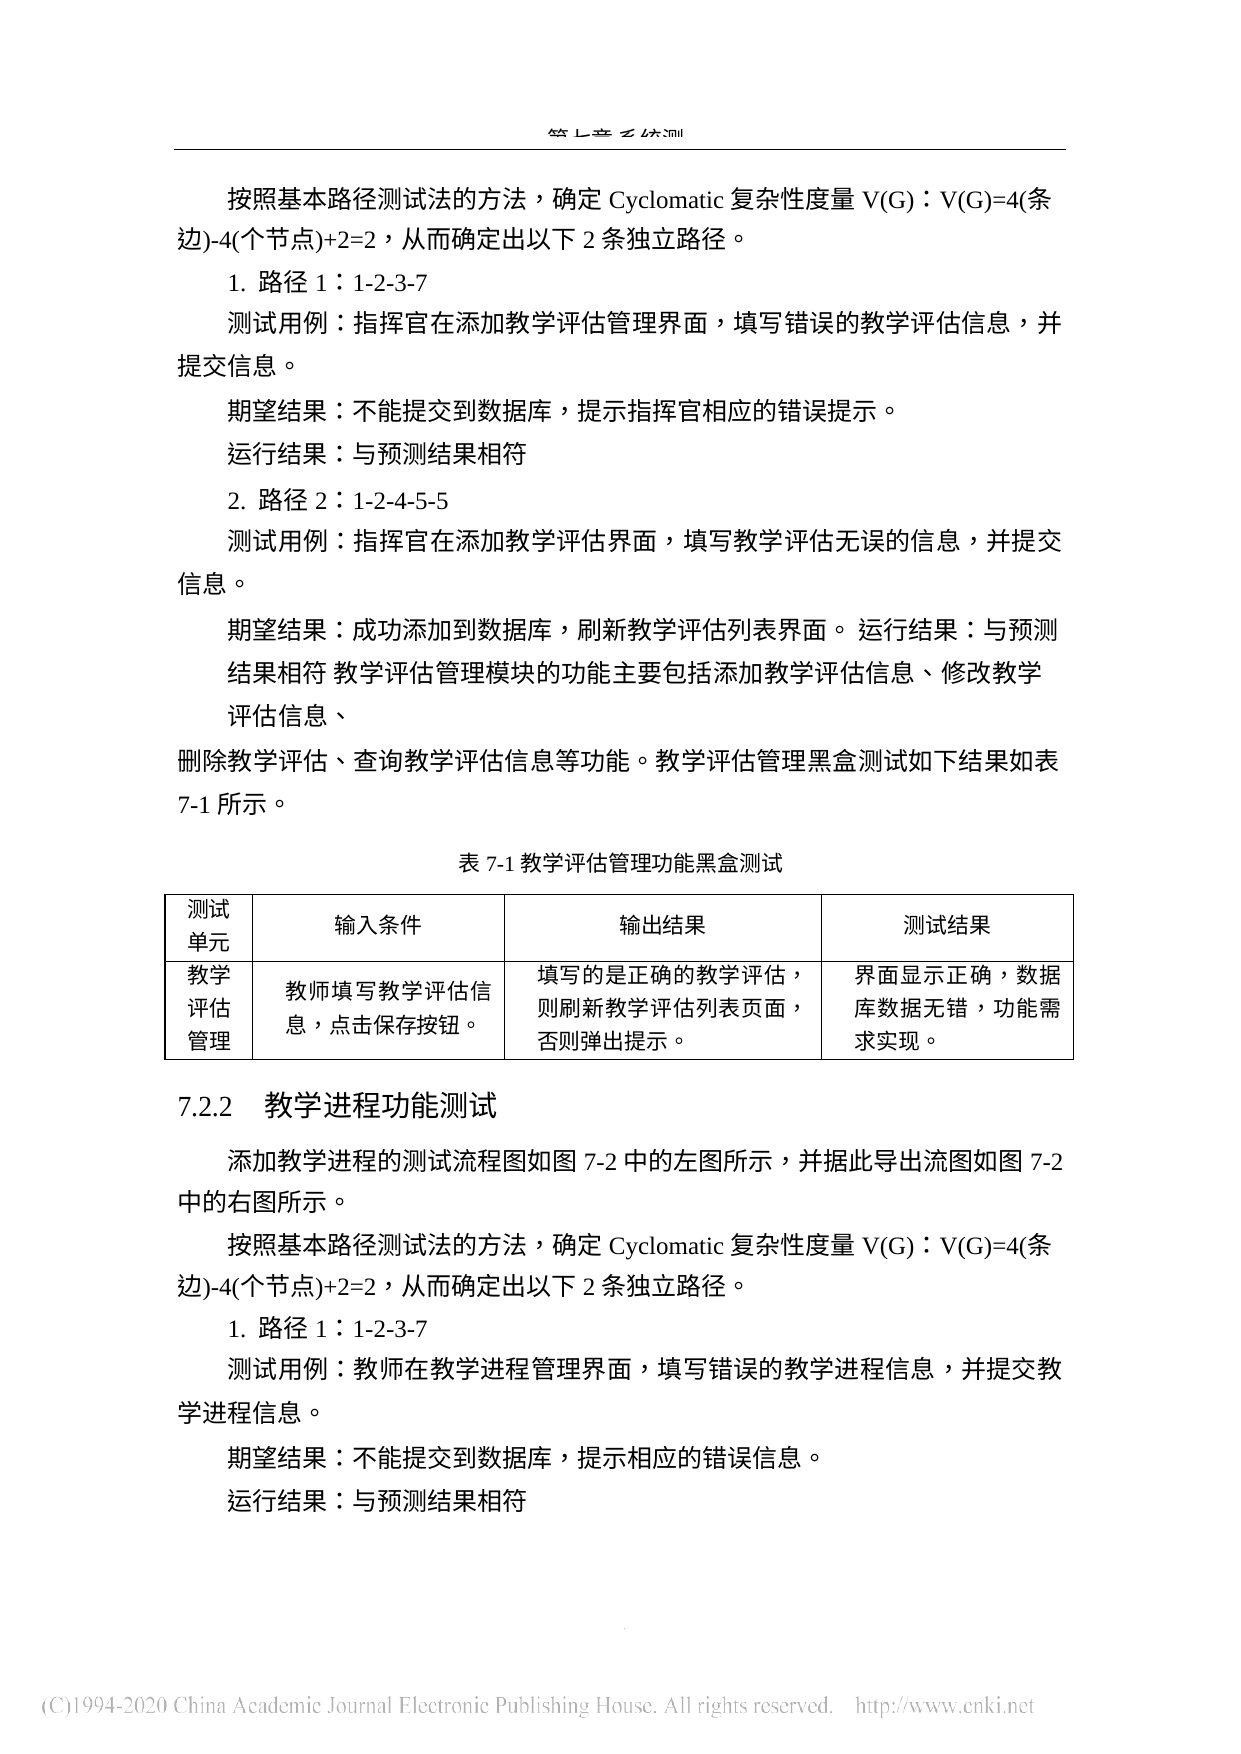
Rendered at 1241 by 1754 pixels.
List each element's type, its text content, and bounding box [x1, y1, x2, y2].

subtitle 7.2.2 教学进程功能测试 [177, 1085, 1088, 1125]
table_cell 教师填写教学评估信 息，点击保存按钮。 [253, 962, 504, 1059]
text 期望结果：不能提交到数据库，提示指挥官相应的错误提示。 运行结果：与预测结果相符 [227, 393, 905, 471]
table_header 输入条件 [253, 895, 504, 961]
text 按照基本路径测试法的方法，确定 Cyclomatic 复杂性度量 V(G)：V(G)=4(条 边)-4(个节点)+2=2，从而确定出以下 2 条独立路径。 [177, 181, 1064, 256]
table_cell 界面显示正确，数据 库数据无错，功能需 求实现。 [822, 962, 1073, 1059]
picture [855, 1696, 1034, 1718]
text 删除教学评估、查询教学评估信息等功能。教学评估管理黑盒测试如下结果如表 [177, 743, 1088, 777]
table_header 测试 单元 [166, 895, 252, 961]
picture [42, 1696, 832, 1718]
text 测试用例：指挥官在添加教学评估管理界面，填写错误的教学评估信息，并 提交信息。 [177, 306, 1065, 383]
table_cell 填写的是正确的教学评估， 则刷新教学评估列表页面， 否则弹出提示。 [505, 962, 821, 1059]
text 1. 路径 1：1-2-3-7 [227, 264, 1088, 298]
text 按照基本路径测试法的方法，确定 Cyclomatic 复杂性度量 V(G)：V(G)=4(条 边)-4(个节点)+2=2，从而确定出以下 2 条独立路径。 [177, 1228, 1064, 1303]
text 表 7-1 教学评估管理功能黑盒测试 [453, 848, 788, 878]
text 期望结果：成功添加到数据库，刷新教学评估列表界面。 运行结果：与预测结果相符 教学评估管理模块的功能主要包括添加教学评估信息、修改教学评估信息、 [227, 612, 1065, 732]
text 期望结果：不能提交到数据库，提示相应的错误信息。 运行结果：与预测结果相符 [227, 1441, 830, 1518]
text 7-1 所示。 [177, 786, 1088, 820]
text 添加教学进程的测试流程图如图 7-2 中的左图所示，并据此导出流图如图 7-2 [227, 1144, 1088, 1178]
table_cell 教学 评估 管理 [166, 962, 252, 1059]
table_header 输出结果 [505, 895, 821, 961]
text 测试用例：指挥官在添加教学评估界面，填写教学评估无误的信息，并提交 信息。 [177, 523, 1065, 601]
text 测试用例：教师在教学进程管理界面，填写错误的教学进程信息，并提交教 学进程信息。 [177, 1352, 1065, 1430]
text 1. 路径 1：1-2-3-7 [227, 1311, 1088, 1345]
text 2. 路径 2：1-2-4-5-5 [227, 482, 1088, 517]
table_header 测试结果 [822, 895, 1073, 961]
text 中的右图所示。 [177, 1185, 1088, 1219]
